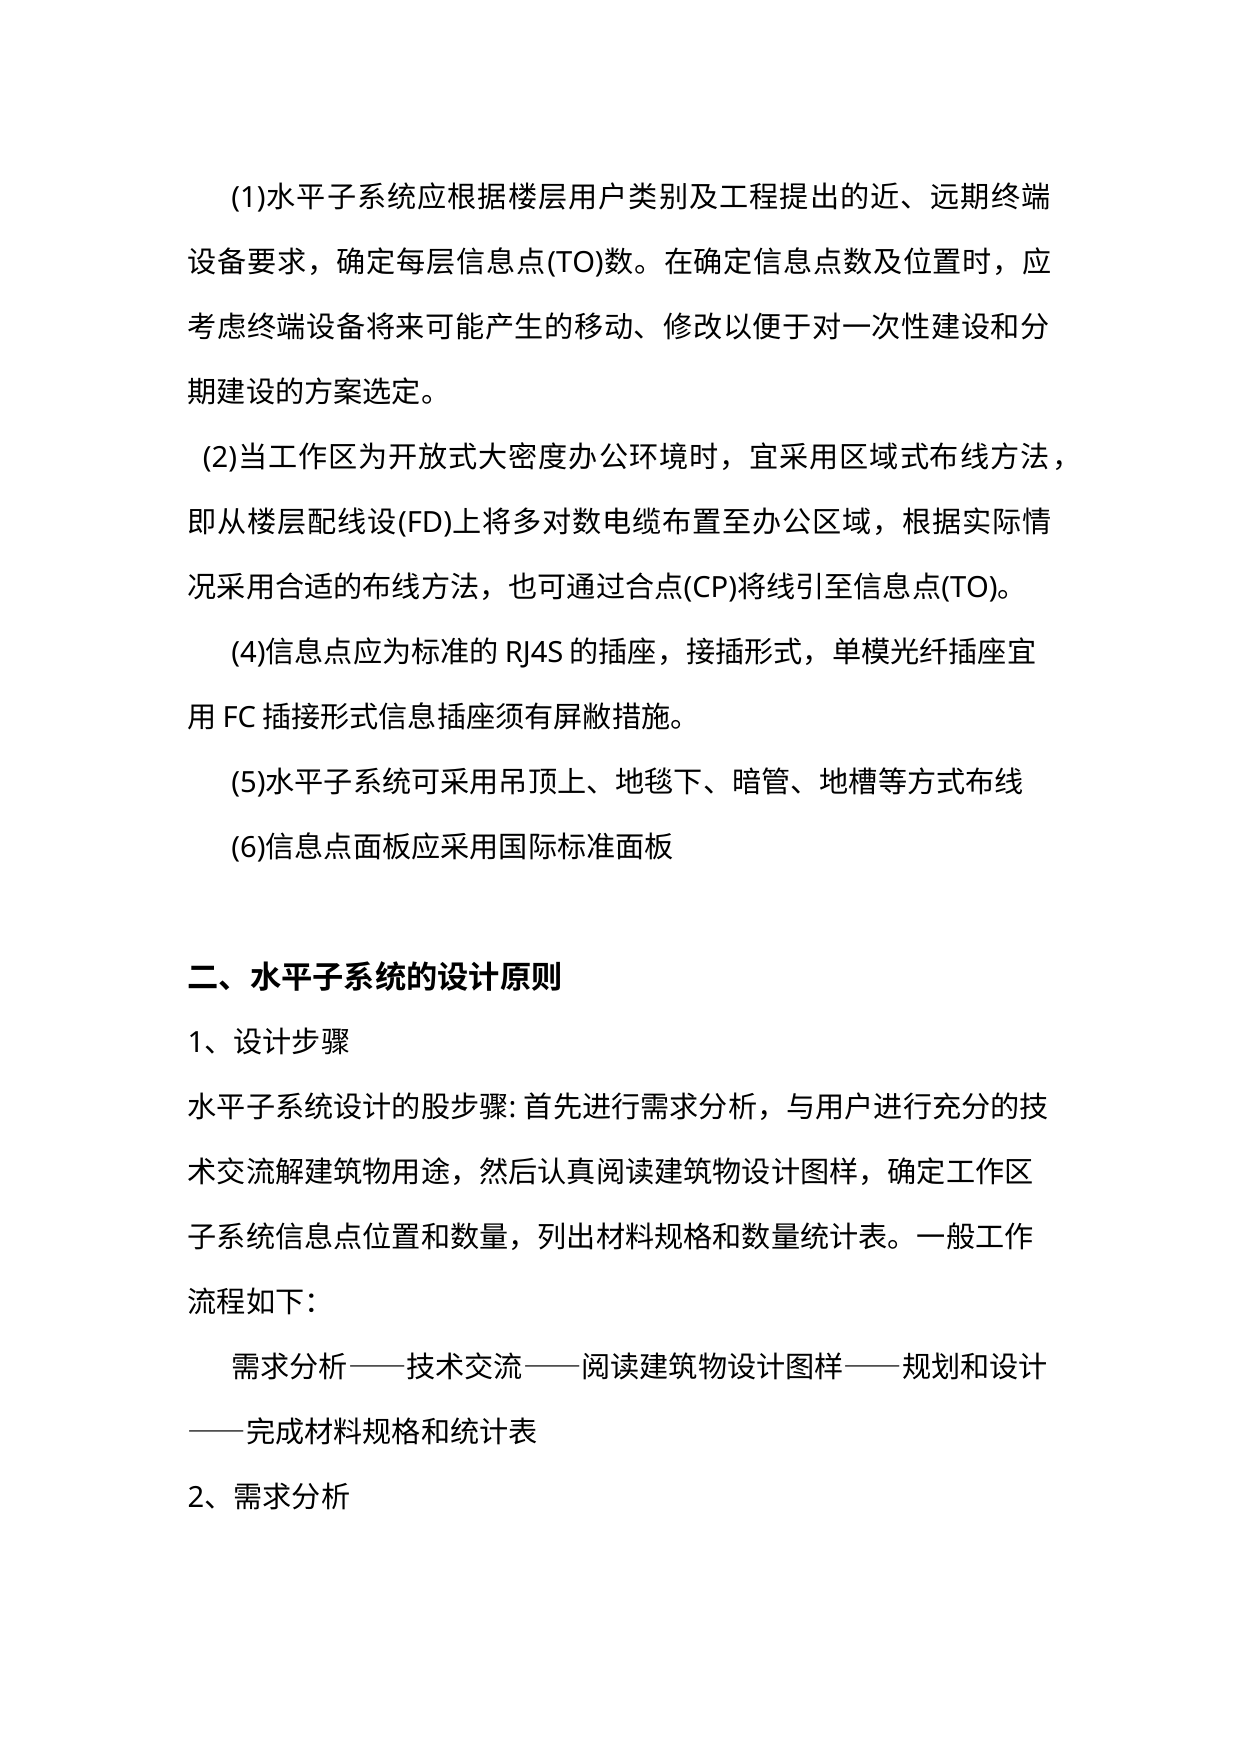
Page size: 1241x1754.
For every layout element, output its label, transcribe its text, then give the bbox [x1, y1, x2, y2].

text (4)信息点应为标准的RJ4S的插座，接插形式，单模光纤插座宜用FC插接形式信息插座须有屏敝措施。 (5)水平子系统可采用吊顶上、地毯下、暗管、地槽等方式布线 (6)信息点面板应采用国际标准面板 二、水平子系统的设计原则 1、设计步骤 水平子系统设计的股步骤: 首先进行需求分析，与用户进行充分的技术交流解建筑物用途，然后认真阅读建筑物设计图样，确定工作区子系统信息点位置和数量，列出材料规格和数量统计表。一般工作流程如下： 需求分析——技术交流——阅读建筑物设计图样——规划和设计——完成材料规格和统计表 2、需求分析 [187, 617, 1053, 1527]
